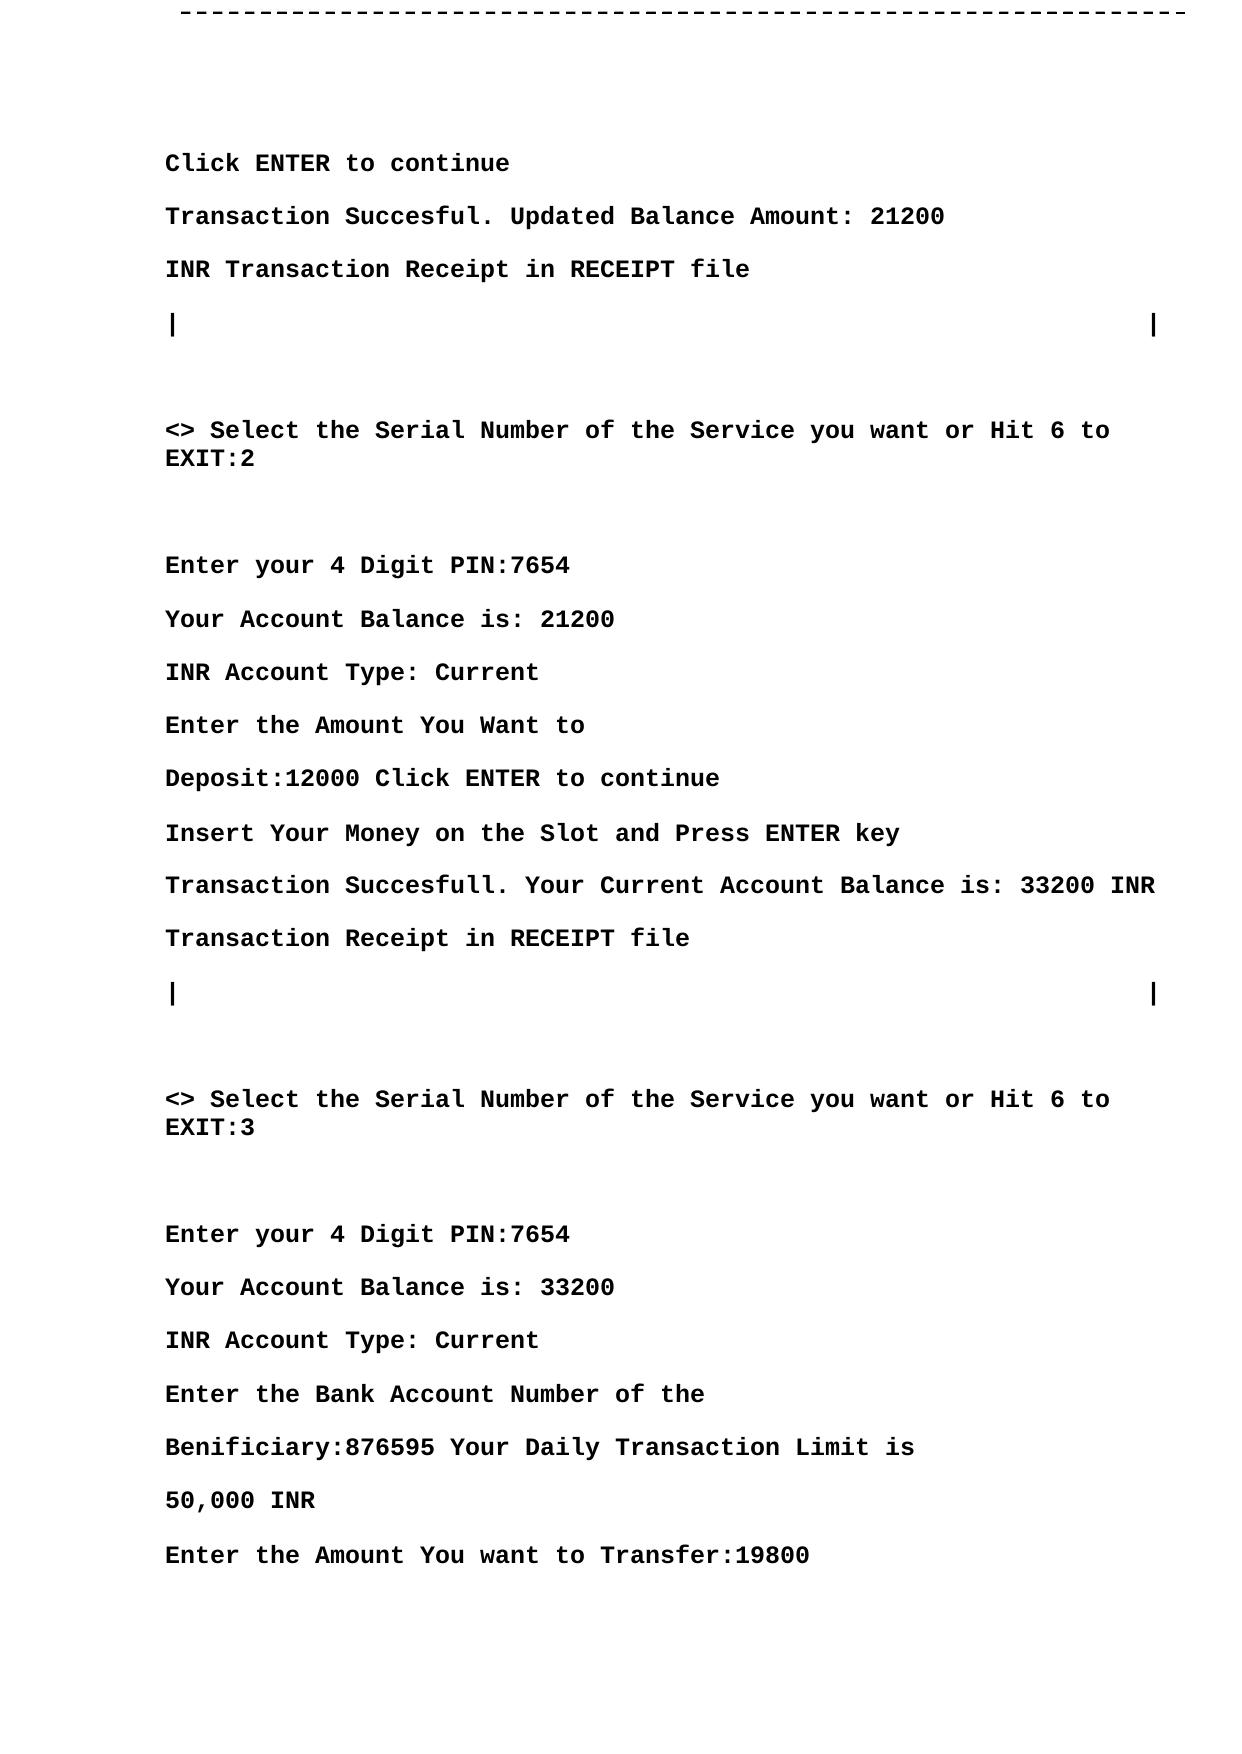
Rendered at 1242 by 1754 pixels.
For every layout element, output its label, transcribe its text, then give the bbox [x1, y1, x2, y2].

text Enter the Bank Account Number of the Benificiary:876595 Your Daily Transaction Limit is 50,000 INR [165, 1381, 959, 1516]
text Insert Your Money on the Slot and Press ENTER key [165, 819, 1198, 847]
text Click ENTER to continue [165, 150, 1198, 178]
text Transaction Succesful. Updated Balance Amount: 21200 INR Transaction Receipt in RECEIPT file [165, 204, 974, 285]
text Enter the Amount You Want to Deposit:12000 Click ENTER to continue [165, 713, 764, 794]
text Enter the Amount You want to Transfer:19800 [165, 1541, 1198, 1569]
text <> Select the Serial Number of the Service you want or Hit 6 to EXIT:3 [165, 1086, 1198, 1143]
text Transaction Succesfull. Your Current Account Balance is: 33200 INR Transaction Receipt in RECEIPT file [165, 872, 1198, 954]
text | | [165, 310, 1198, 339]
text Enter your 4 Digit PIN:7654 [165, 553, 1198, 581]
text Enter your 4 Digit PIN:7654 [165, 1222, 1198, 1250]
text | | [165, 979, 1198, 1008]
text <> Select the Serial Number of the Service you want or Hit 6 to EXIT:2 [165, 417, 1198, 474]
text Your Account Balance is: 21200 INR Account Type: Current [165, 606, 644, 688]
text Your Account Balance is: 33200 INR Account Type: Current [165, 1275, 644, 1356]
